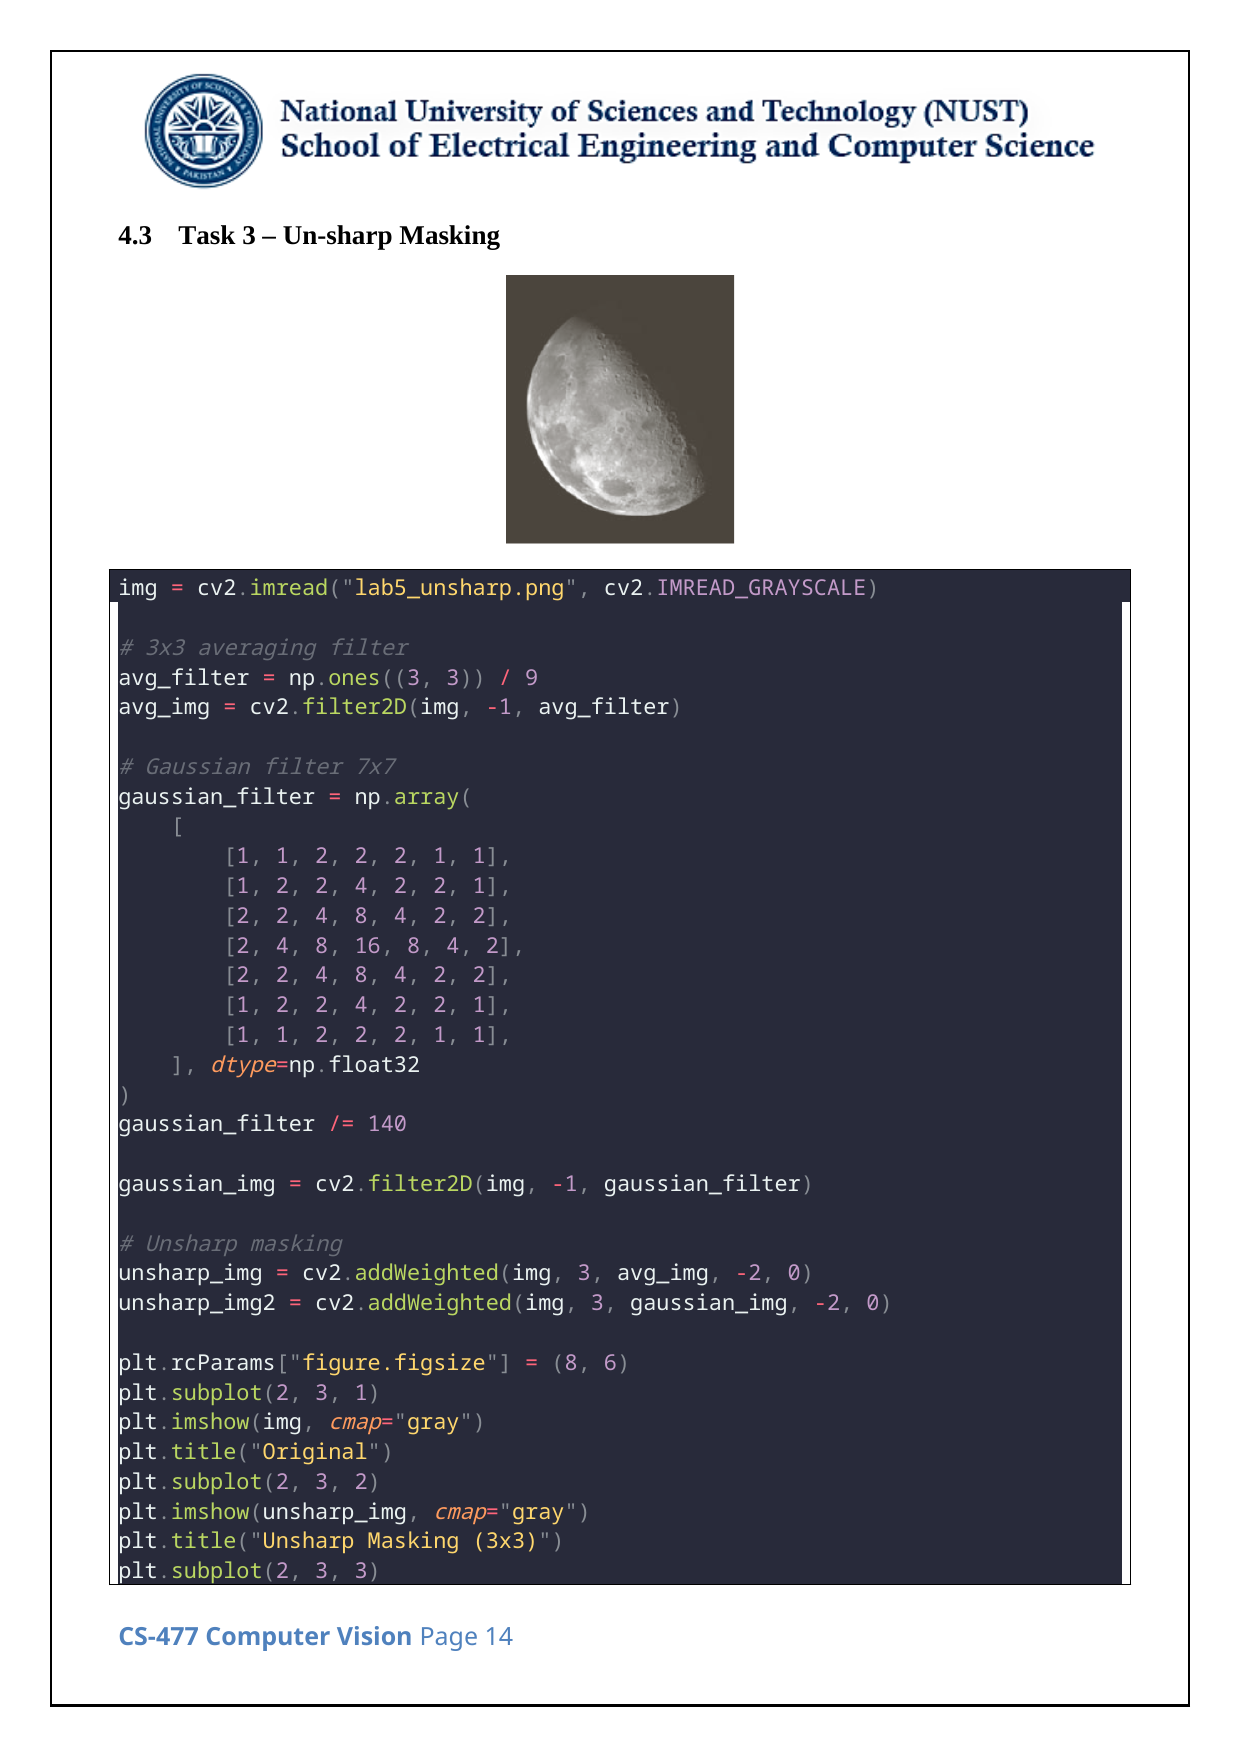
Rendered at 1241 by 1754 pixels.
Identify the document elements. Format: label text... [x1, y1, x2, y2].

text gaussian_img = cv2.filter2D(img, -1, gaussian_filter) [118, 1168, 1122, 1198]
text avg_filter = np.ones((3, 3)) / 9 [118, 662, 1122, 691]
text plt.imshow(unsharp_img, cmap="gray") [118, 1496, 1122, 1526]
subtitle Task 3 – Un-sharp Masking [118, 219, 1122, 250]
text [2, 2, 4, 8, 4, 2, 2], [118, 959, 1122, 989]
text [1, 2, 2, 4, 2, 2, 1], [118, 989, 1122, 1019]
text unsharp_img2 = cv2.addWeighted(img, 3, gaussian_img, -2, 0) [118, 1287, 1122, 1317]
text plt.subplot(2, 3, 3) [118, 1555, 1122, 1584]
text gaussian_filter /= 140 [118, 1108, 1122, 1138]
text [ [118, 811, 1122, 840]
text # Gaussian filter 7x7 [118, 751, 1122, 781]
text ], dtype=np.float32 [118, 1049, 1122, 1079]
text plt.subplot(2, 3, 2) [118, 1466, 1122, 1496]
text img = cv2.imread("lab5_unsharp.png", cv2.IMREAD_GRAYSCALE) [110, 570, 1130, 602]
text [1, 2, 2, 4, 2, 2, 1], [118, 870, 1122, 900]
text [2, 2, 4, 8, 4, 2, 2], [118, 900, 1122, 930]
text plt.title("Unsharp Masking (3x3)") [118, 1526, 1122, 1555]
text [2, 4, 8, 16, 8, 4, 2], [118, 930, 1122, 959]
text plt.subplot(2, 3, 1) [118, 1377, 1122, 1406]
text plt.rcParams["figure.figsize"] = (8, 6) [118, 1347, 1122, 1377]
picture [132, 68, 1108, 199]
text # Unsharp masking [118, 1228, 1122, 1257]
text unsharp_img = cv2.addWeighted(img, 3, avg_img, -2, 0) [118, 1257, 1122, 1287]
text plt.imshow(img, cmap="gray") [118, 1406, 1122, 1436]
text plt.title("Original") [118, 1436, 1122, 1466]
picture [506, 275, 735, 544]
text [1, 1, 2, 2, 2, 1, 1], [118, 1019, 1122, 1049]
text [1, 1, 2, 2, 2, 1, 1], [118, 840, 1122, 870]
text ) [118, 1079, 1122, 1108]
text gaussian_filter = np.array( [118, 781, 1122, 811]
text # 3x3 averaging filter [118, 632, 1122, 662]
text avg_img = cv2.filter2D(img, -1, avg_filter) [118, 691, 1122, 721]
